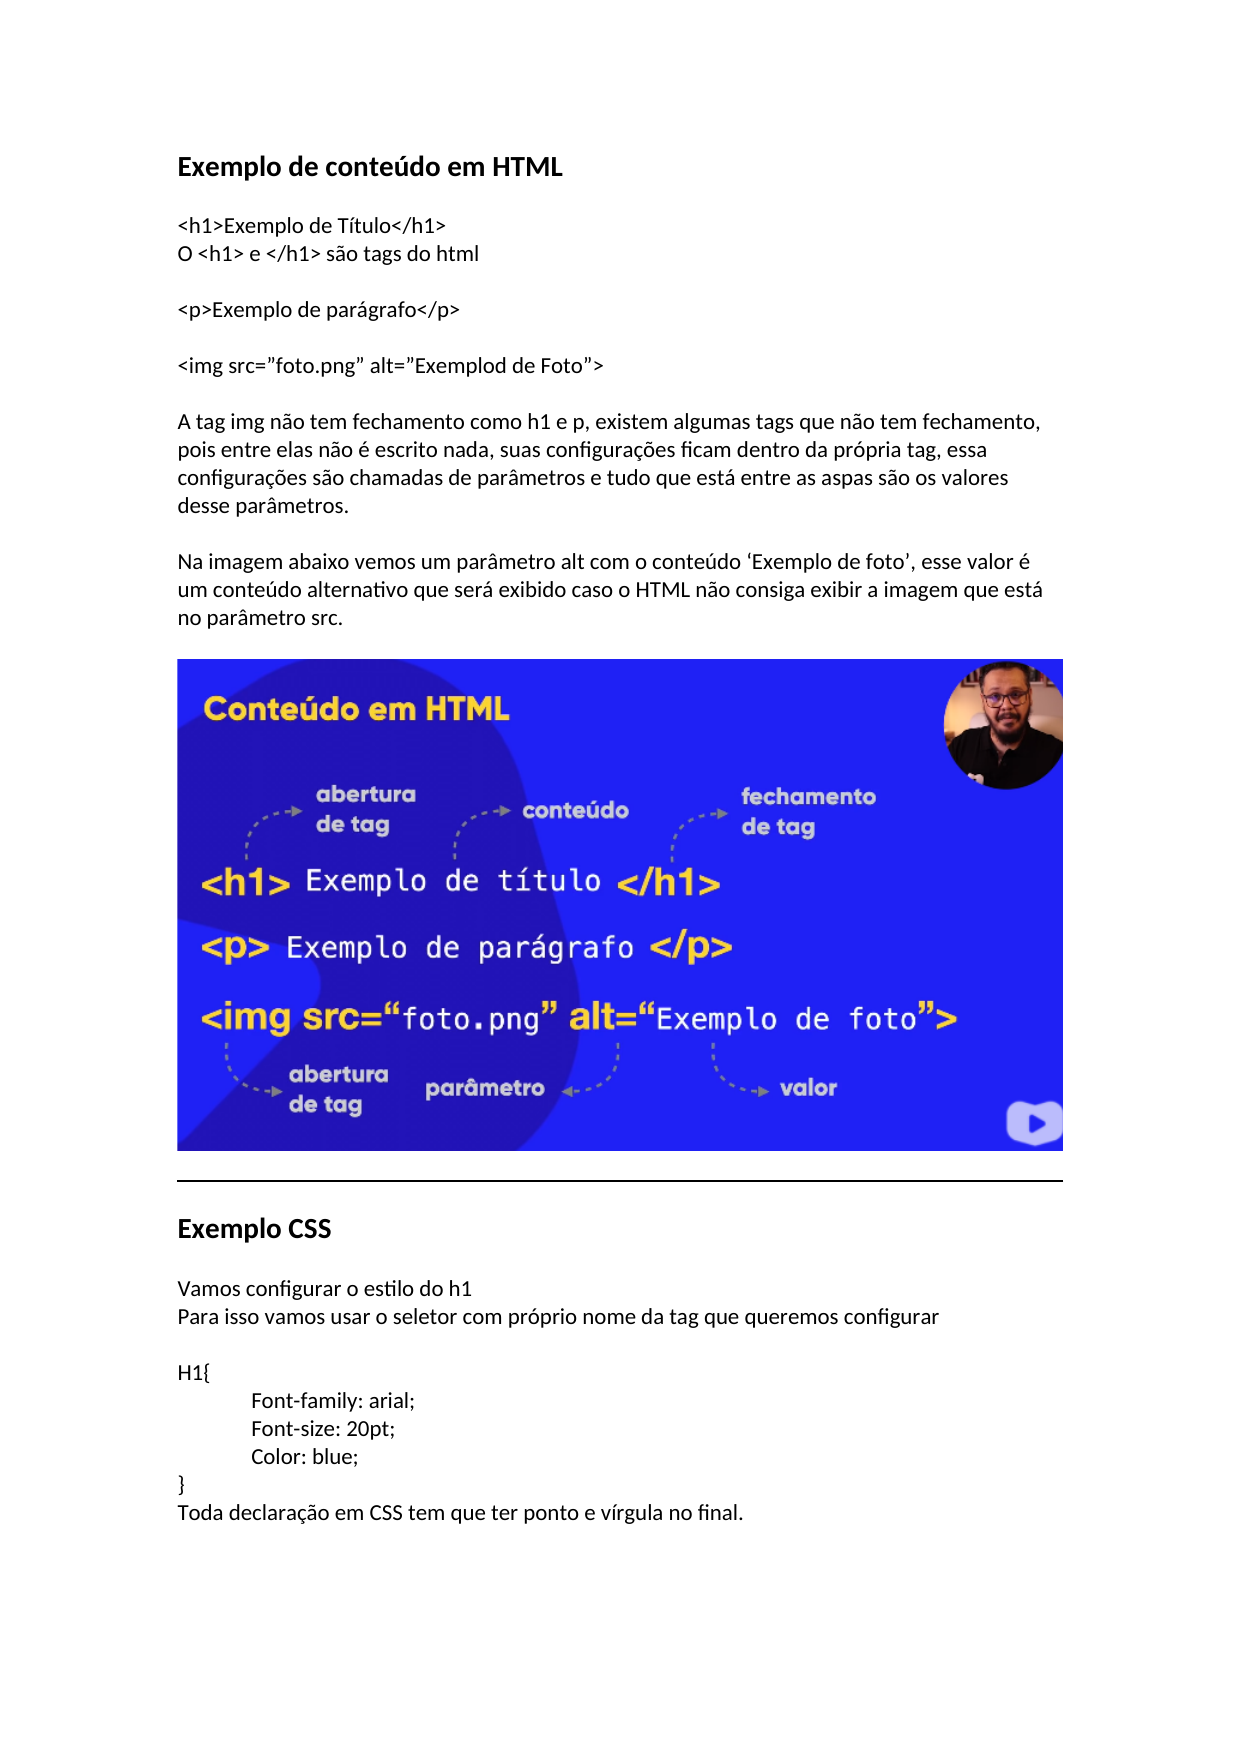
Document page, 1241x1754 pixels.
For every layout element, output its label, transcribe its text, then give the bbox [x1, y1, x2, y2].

text Exemplo CSS [177, 1210, 1063, 1246]
text <h1>Exemplo de Título</h1> [177, 211, 1063, 239]
text Exemplo de conteúdo em HTML [177, 148, 1063, 183]
text <p>Exemplo de parágrafo</p> [177, 295, 1063, 323]
text Toda declaração em CSS tem que ter ponto e vírgula no final. [177, 1498, 1063, 1526]
text Na imagem abaixo vemos um parâmetro alt com o conteúdo ‘Exemplo de foto’, esse valor é um conteúdo alternativo que será exibido caso o HTML não consiga exibir a imagem que está no parâmetro src. [177, 547, 1063, 632]
text Color: blue; [177, 1442, 1063, 1470]
text A tag img não tem fechamento como h1 e p, existem algumas tags que não tem fechamento, pois entre elas não é escrito nada, suas configurações ficam dentro da própria tag, essa configurações são chamadas de parâmetros e tudo que está entre as aspas são os valores desse parâmetros. [177, 407, 1063, 519]
text Font-size: 20pt; [177, 1414, 1063, 1442]
picture [177, 659, 1063, 1151]
text O <h1> e </h1> são tags do html [177, 239, 1063, 267]
text Para isso vamos usar o seletor com próprio nome da tag que queremos configurar [177, 1302, 1063, 1330]
text } [177, 1470, 1063, 1498]
text <img src=”foto.png” alt=”Exemplod de Foto”> [177, 351, 1063, 379]
text H1{ [177, 1358, 1063, 1386]
text Font-family: arial; [177, 1386, 1063, 1414]
text Vamos configurar o estilo do h1 [177, 1274, 1063, 1302]
